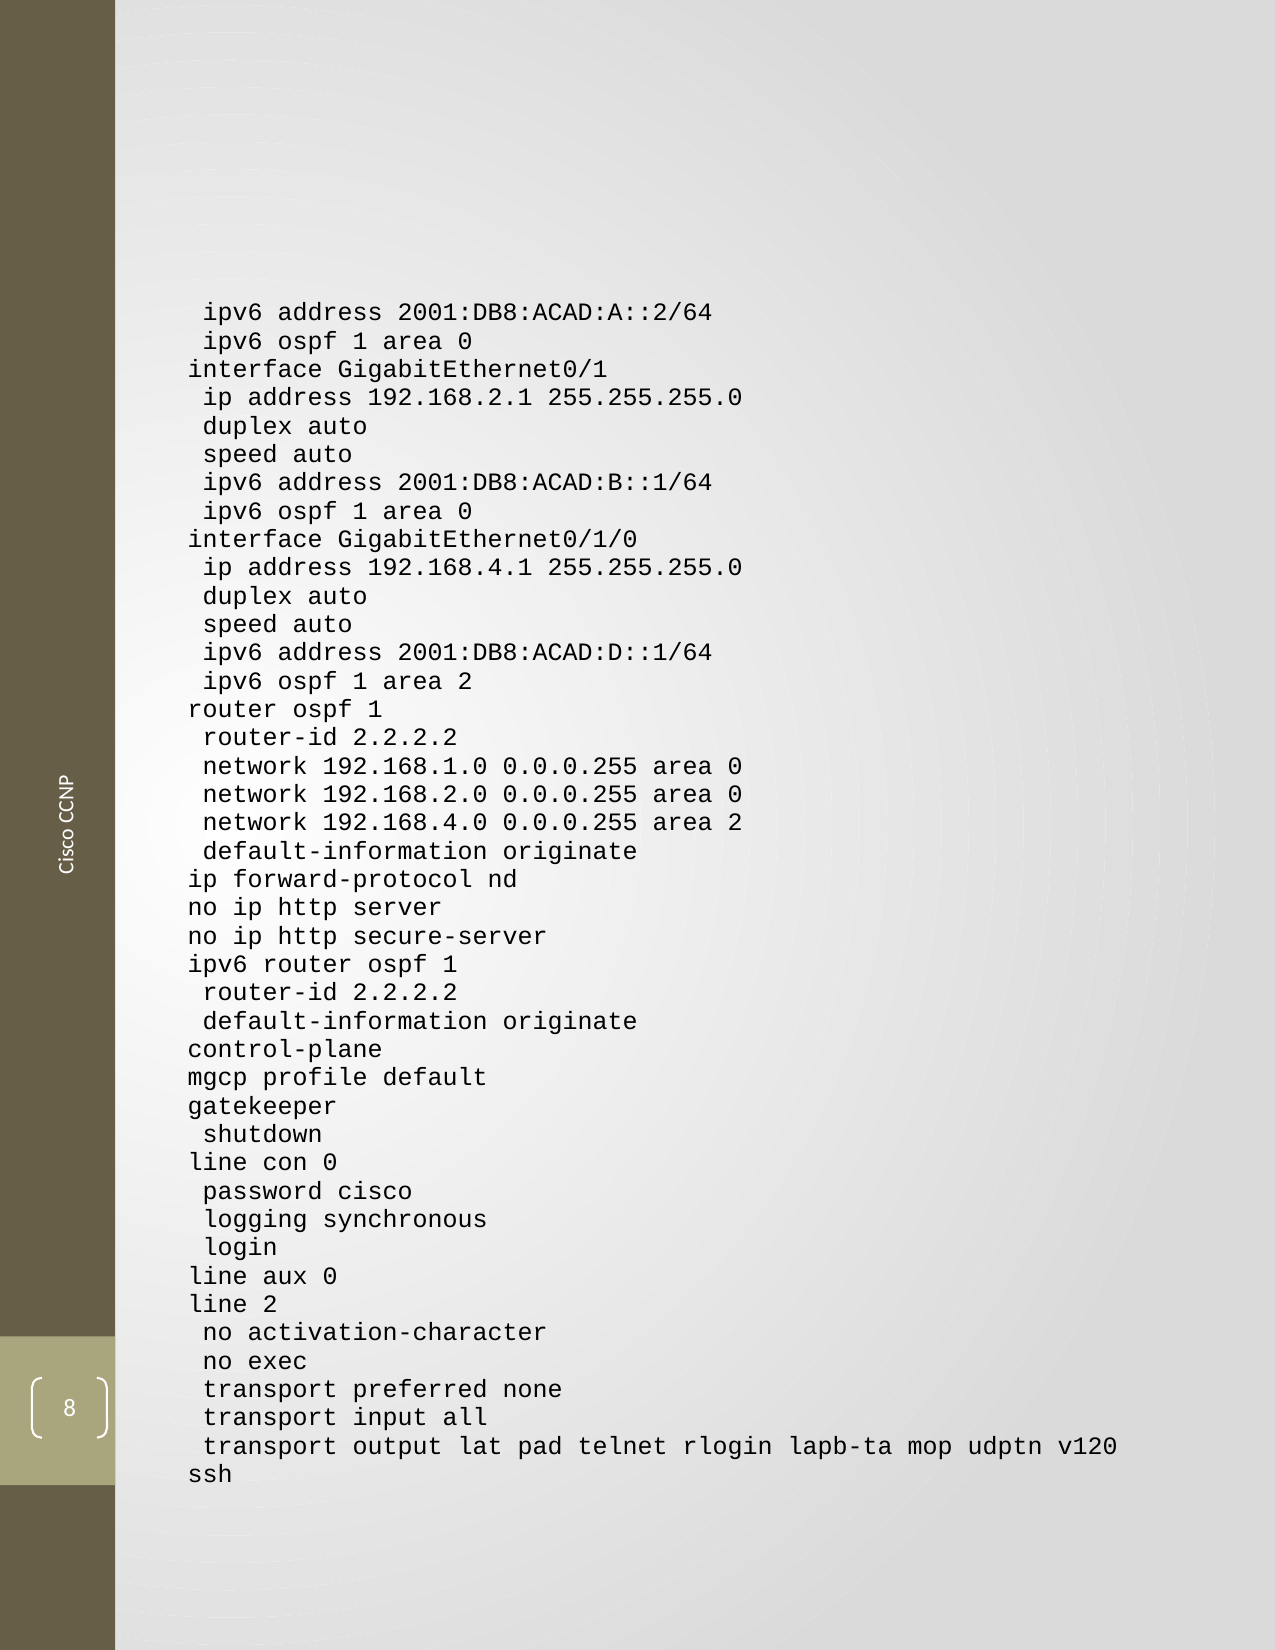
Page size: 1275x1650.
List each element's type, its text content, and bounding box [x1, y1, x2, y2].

text transport output lat pad telnet rlogin lapb-ta mop udptn v120 ssh [187, 1433, 1125, 1490]
text network 192.168.2.0 0.0.0.255 area 0 [187, 782, 1125, 810]
text ip forward-protocol nd [187, 867, 1125, 895]
text interface GigabitEthernet0/1 [187, 357, 1125, 385]
text login [187, 1235, 1125, 1263]
text ipv6 address 2001:DB8:ACAD:A::2/64 [187, 300, 1125, 328]
text gatekeeper [187, 1093, 1125, 1122]
text shutdown [187, 1122, 1125, 1150]
text router-id 2.2.2.2 [187, 980, 1125, 1008]
text ipv6 address 2001:DB8:ACAD:D::1/64 [187, 640, 1125, 668]
text duplex auto [187, 583, 1125, 612]
text line con 0 [187, 1150, 1125, 1178]
text ipv6 router ospf 1 [187, 952, 1125, 980]
text logging synchronous [187, 1207, 1125, 1235]
text ipv6 ospf 1 area 2 [187, 668, 1125, 697]
text network 192.168.4.0 0.0.0.255 area 2 [187, 810, 1125, 838]
text password cisco [187, 1178, 1125, 1207]
text mgcp profile default [187, 1065, 1125, 1093]
text line 2 [187, 1292, 1125, 1320]
text default-information originate [187, 838, 1125, 867]
text transport preferred none [187, 1377, 1125, 1405]
text ipv6 ospf 1 area 0 [187, 498, 1125, 527]
text ipv6 address 2001:DB8:ACAD:B::1/64 [187, 470, 1125, 498]
text no exec [187, 1348, 1125, 1377]
text speed auto [187, 442, 1125, 470]
text ip address 192.168.4.1 255.255.255.0 [187, 555, 1125, 583]
text ipv6 ospf 1 area 0 [187, 328, 1125, 357]
text interface GigabitEthernet0/1/0 [187, 527, 1125, 555]
text duplex auto [187, 413, 1125, 442]
text default-information originate [187, 1008, 1125, 1037]
text control-plane [187, 1037, 1125, 1065]
text router-id 2.2.2.2 [187, 725, 1125, 753]
text line aux 0 [187, 1263, 1125, 1292]
text ip address 192.168.2.1 255.255.255.0 [187, 385, 1125, 413]
text no ip http server [187, 895, 1125, 923]
text speed auto [187, 612, 1125, 640]
text router ospf 1 [187, 697, 1125, 725]
text no ip http secure-server [187, 923, 1125, 952]
text network 192.168.1.0 0.0.0.255 area 0 [187, 753, 1125, 782]
text no activation-character [187, 1320, 1125, 1348]
text transport input all [187, 1405, 1125, 1433]
